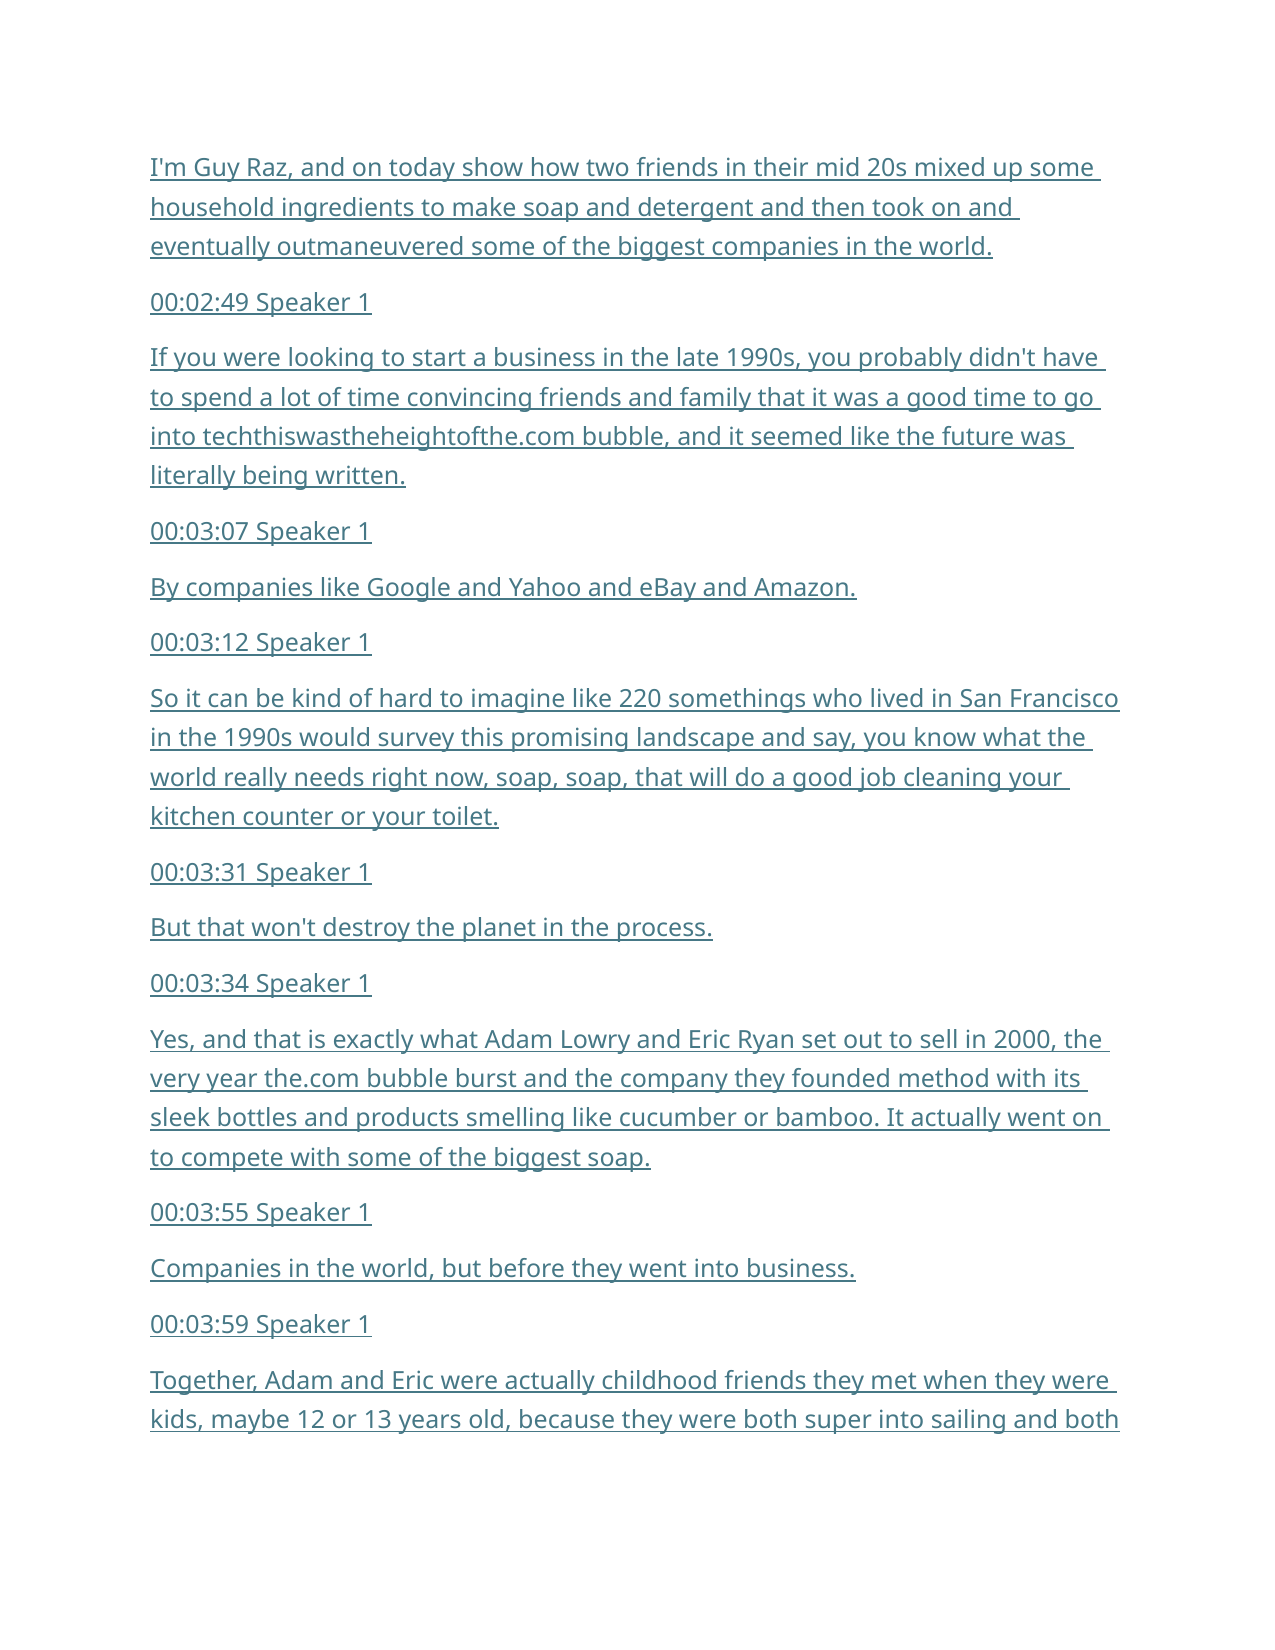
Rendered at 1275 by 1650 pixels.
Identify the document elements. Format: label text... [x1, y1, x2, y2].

text So it can be kind of hard to imagine like 220 somethings who lived in San Francisco in the 1990s would survey this promising landscape and say, you know what the world really needs right now, soap, soap, that will do a good job cleaning your kitchen counter or your toilet. [150, 681, 1125, 832]
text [150, 1362, 1125, 1436]
text By companies like Google and Yahoo and eBay and Amazon. [150, 569, 1125, 603]
text 00:03:12 Speaker 1 [150, 625, 1125, 659]
text 00:03:59 Speaker 1 [150, 1307, 1125, 1341]
text 00:03:07 Speaker 1 [150, 513, 1125, 547]
text I'm Guy Raz, and on today show how two friends in their mid 20s mixed up some household ingredients to make soap and detergent and then took on and eventually outmaneuvered some of the biggest companies in the world. [150, 150, 1125, 262]
text 00:03:34 Speaker 1 [150, 966, 1125, 1000]
text 00:02:49 Speaker 1 [150, 284, 1125, 318]
text 00:03:55 Speaker 1 [150, 1195, 1125, 1229]
text If you were looking to start a business in the late 1990s, you probably didn't have to spend a lot of time convincing friends and family that it was a good time to go into techthiswastheheightofthe.com bubble, and it seemed like the future was literally being written. [150, 340, 1125, 492]
text Yes, and that is exactly what Adam Lowry and Eric Ryan set out to sell in 2000, the very year the.com bubble burst and the company they founded method with its sleek bottles and products smelling like cucumber or bamboo. It actually went on to compete with some of the biggest soap. [150, 1022, 1125, 1173]
text 00:03:31 Speaker 1 [150, 854, 1125, 888]
text Companies in the world, but before they went into business. [150, 1251, 1125, 1285]
text But that won't destroy the planet in the process. [150, 910, 1125, 944]
